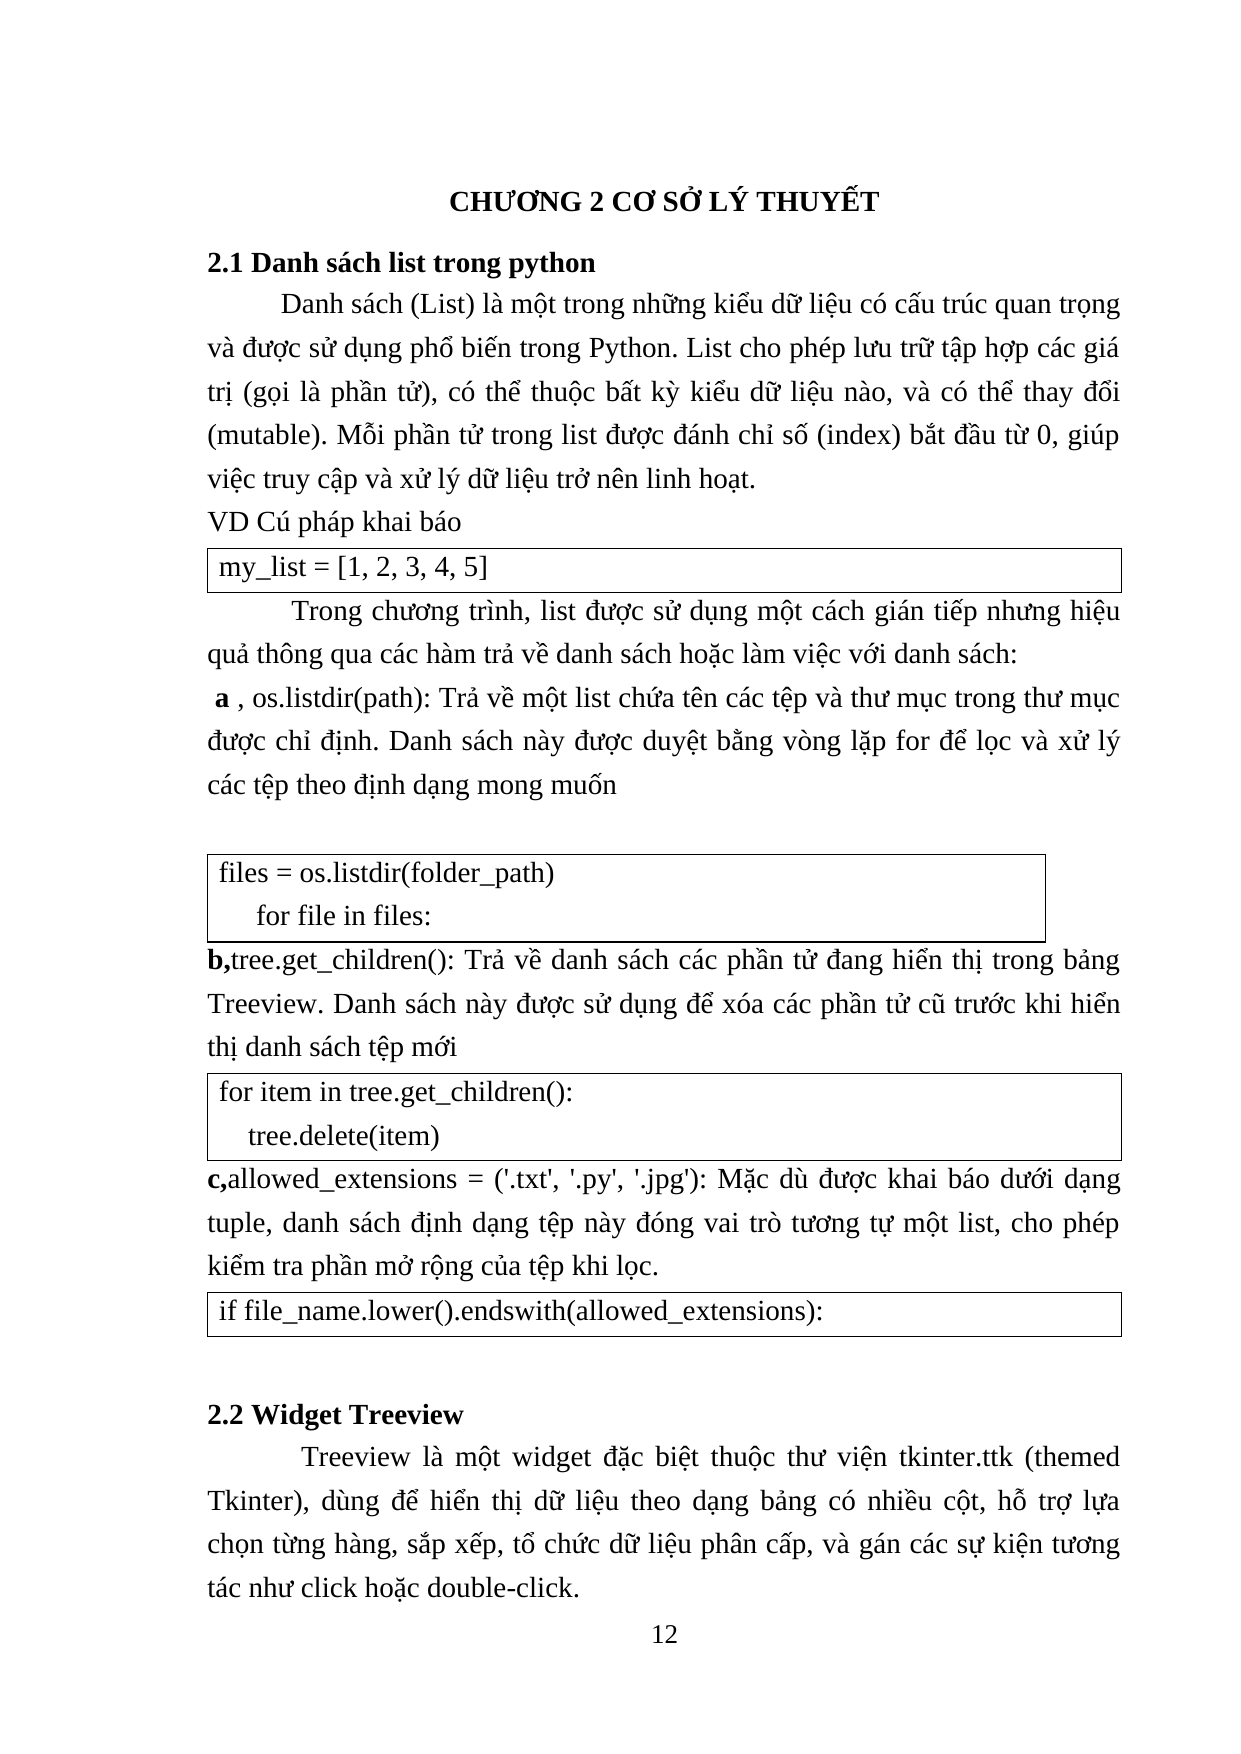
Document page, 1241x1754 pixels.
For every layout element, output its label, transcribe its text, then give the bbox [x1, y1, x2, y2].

subtitle 2.1 Danh sách list trong python [207, 245, 1122, 278]
text b,tree.get_children(): Trả về danh sách các phần tử đang hiển thị trong bảng Treeview. Danh sách này được sử dụng để xóa các phần tử cũ trước khi hiển thị danh sách tệp mới [207, 942, 1122, 1063]
table_header if file_name.lower().endswith(allowed_extensions): [208, 1293, 1121, 1336]
text VD Cú pháp khai báo [207, 504, 1122, 538]
text Danh sách (List) là một trong những kiểu dữ liệu có cấu trúc quan trọng và được sử dụng phổ biến trong Python. List cho phép lưu trữ tập hợp các giá trị (gọi là phần tử), có thể thuộc bất kỳ kiểu dữ liệu nào, và có thể thay đổi (mutable). Mỗi phần tử trong list được đánh chỉ số (index) bắt đầu từ 0, giúp việc truy cập và xử lý dữ liệu trở nên linh hoạt. [207, 287, 1122, 494]
text a , os.listdir(path): Trả về một list chứa tên các tệp và thư mục trong thư mục được chỉ định. Danh sách này được duyệt bằng vòng lặp for để lọc và xử lý các tệp theo định dạng mong muốn [207, 680, 1122, 800]
table_header files = os.listdir(folder_path) for file in files: [208, 855, 1045, 941]
subtitle CHƯƠNG 2 CƠ SỞ LÝ THUYẾT [207, 184, 1122, 218]
text Trong chương trình, list được sử dụng một cách gián tiếp nhưng hiệu quả thông qua các hàm trả về danh sách hoặc làm việc với danh sách: [207, 593, 1122, 670]
text c,allowed_extensions = ('.txt', '.py', '.jpg'): Mặc dù được khai báo dưới dạng tuple, danh sách định dạng tệp này đóng vai trò tương tự một list, cho phép kiểm tra phần mở rộng của tệp khi lọc. [207, 1161, 1122, 1282]
table_header my_list = [1, 2, 3, 4, 5] [208, 549, 1121, 592]
text Treeview là một widget đặc biệt thuộc thư viện tkinter.ttk (themed Tkinter), dùng để hiển thị dữ liệu theo dạng bảng có nhiều cột, hỗ trợ lựa chọn từng hàng, sắp xếp, tổ chức dữ liệu phân cấp, và gán các sự kiện tương tác như click hoặc double-click. [207, 1439, 1122, 1603]
table_header for item in tree.get_children(): tree.delete(item) [208, 1074, 1121, 1160]
subtitle 2.2 Widget Treeview [207, 1397, 1122, 1431]
